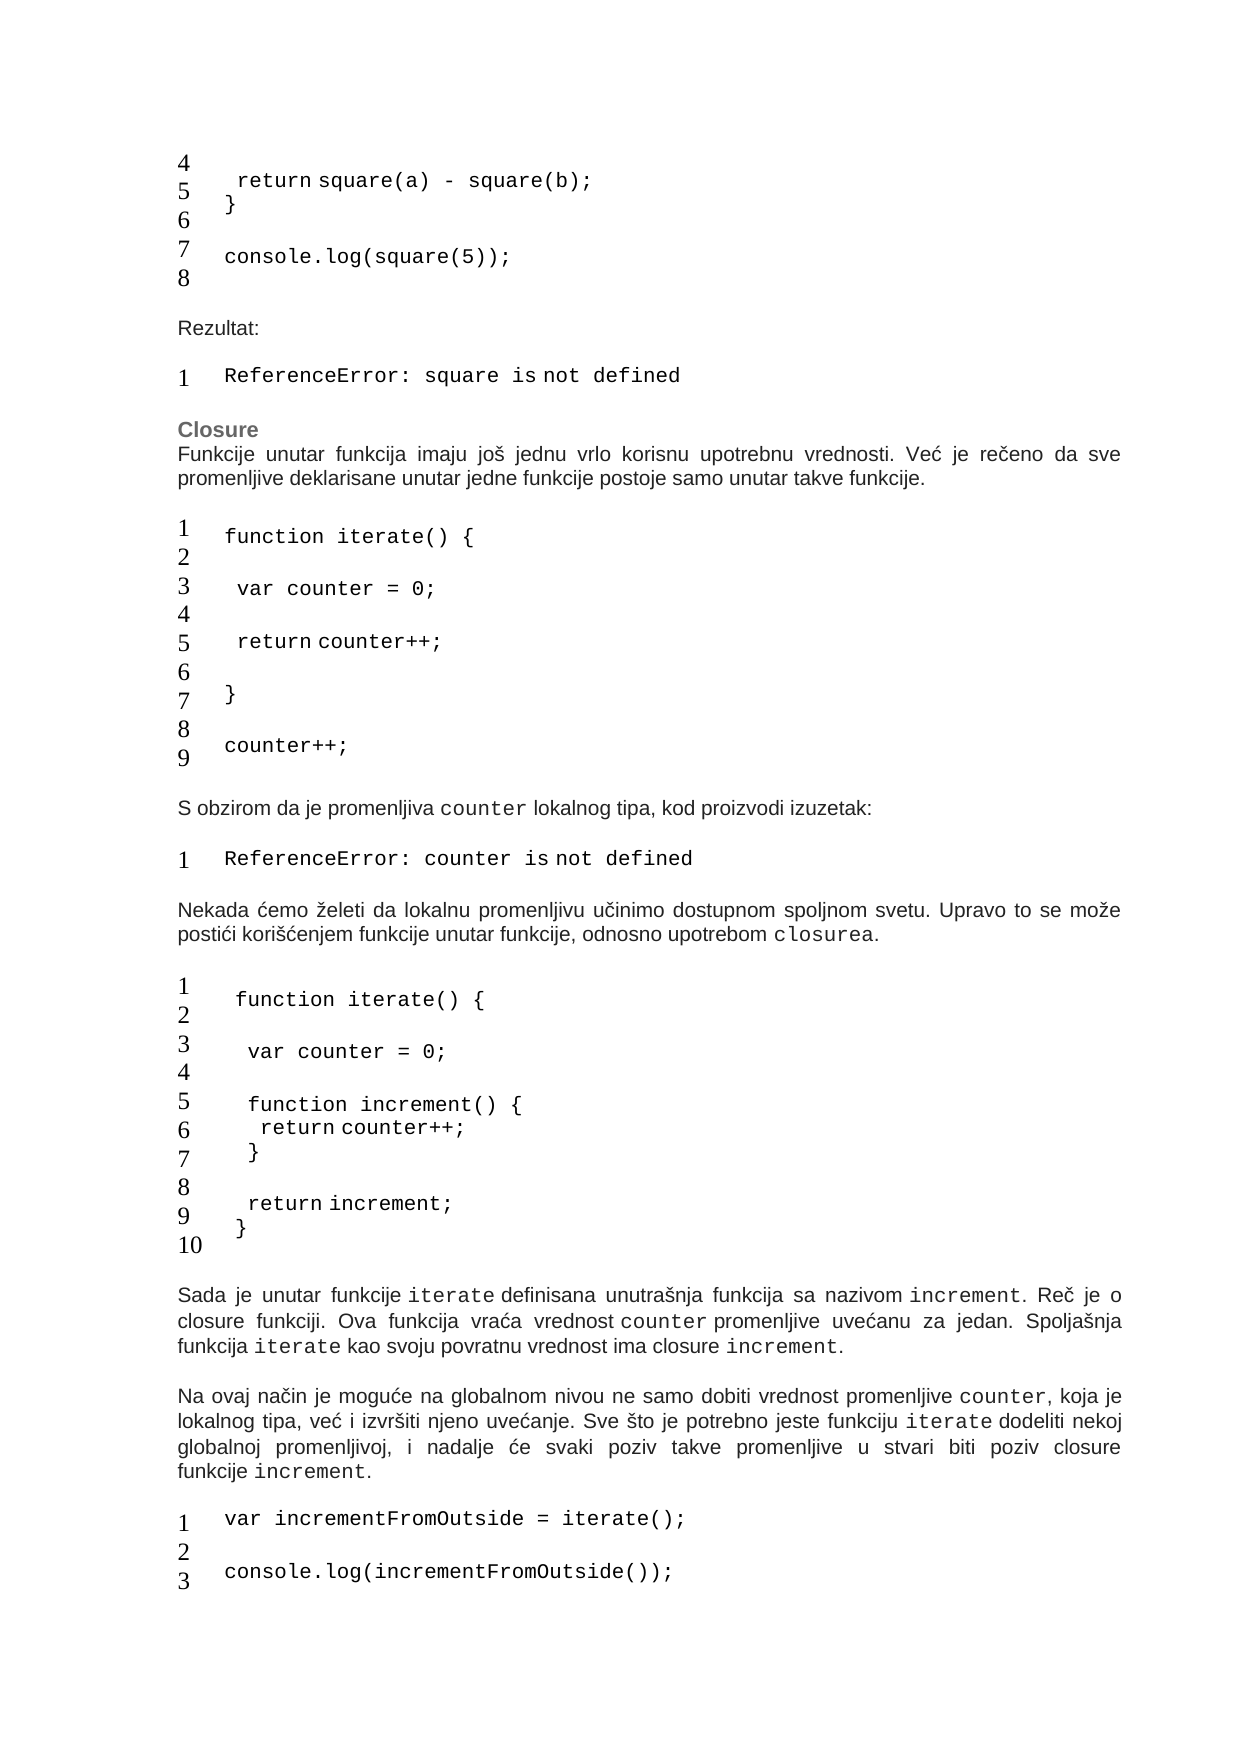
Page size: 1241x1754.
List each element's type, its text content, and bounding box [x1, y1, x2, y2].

table_header 1 2 3 4 5 6 7 8 9 10 [177, 971, 235, 1259]
table_header 1 2 3 4 5 6 7 8 [177, 148, 224, 291]
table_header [224, 148, 1088, 291]
table_header function iterate() { var counter = 0; return counter++; } counter++; [224, 513, 1088, 772]
text Sada je unutar funkcije iterate definisana unutrašnja funkcija sa nazivom increment. Reč je o closure funkciji. Ova funkcija vraća vrednost counter promenljive uvećanu za jedan. Spoljašnja funkcija iterate kao svoju povratnu vrednost ima closure increment. [177, 1259, 1122, 1360]
table_header 1 2 3 4 5 6 7 8 9 [177, 513, 224, 772]
table_header ReferenceError: square is not defined [224, 363, 1088, 391]
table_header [224, 1509, 1088, 1595]
table_header function iterate() { var counter = 0; function increment() { return counter++; } return increment; } [235, 971, 1088, 1259]
text S obzirom da je promenljiva counter lokalnog tipa, kod proizvodi izuzetak: [177, 772, 1122, 822]
table_header 1 2 3 4 5 [177, 1509, 224, 1595]
text Nekada ćemo želeti da lokalnu promenljivu učinimo dostupnom spoljnom svetu. Upravo to se može postići korišćenjem funkcije unutar funkcije, odnosno upotrebom closurea. [177, 874, 1122, 948]
table_header ReferenceError: counter is not defined [224, 845, 1088, 874]
text Rezultat: [177, 291, 1122, 339]
text Na ovaj način je moguće na globalnom nivou ne samo dobiti vrednost promenljive counter, koja je lokalnog tipa, već i izvršiti njeno uvećanje. Sve što je potrebno jeste funkciju iterate dodeliti nekoj globalnoj promenljivoj, i nadalje će svaki poziv takve promenljive u stvari biti poziv closure funkcije increment. [177, 1383, 1122, 1485]
text Closure [177, 391, 1122, 442]
table_header 1 [177, 363, 224, 391]
table_header 1 [177, 845, 224, 874]
text Funkcije unutar funkcija imaju još jednu vrlo korisnu upotrebnu vrednosti. Već je rečeno da sve promenljive deklarisane unutar jedne funkcije postoje samo unutar takve funkcije. [177, 442, 1122, 490]
